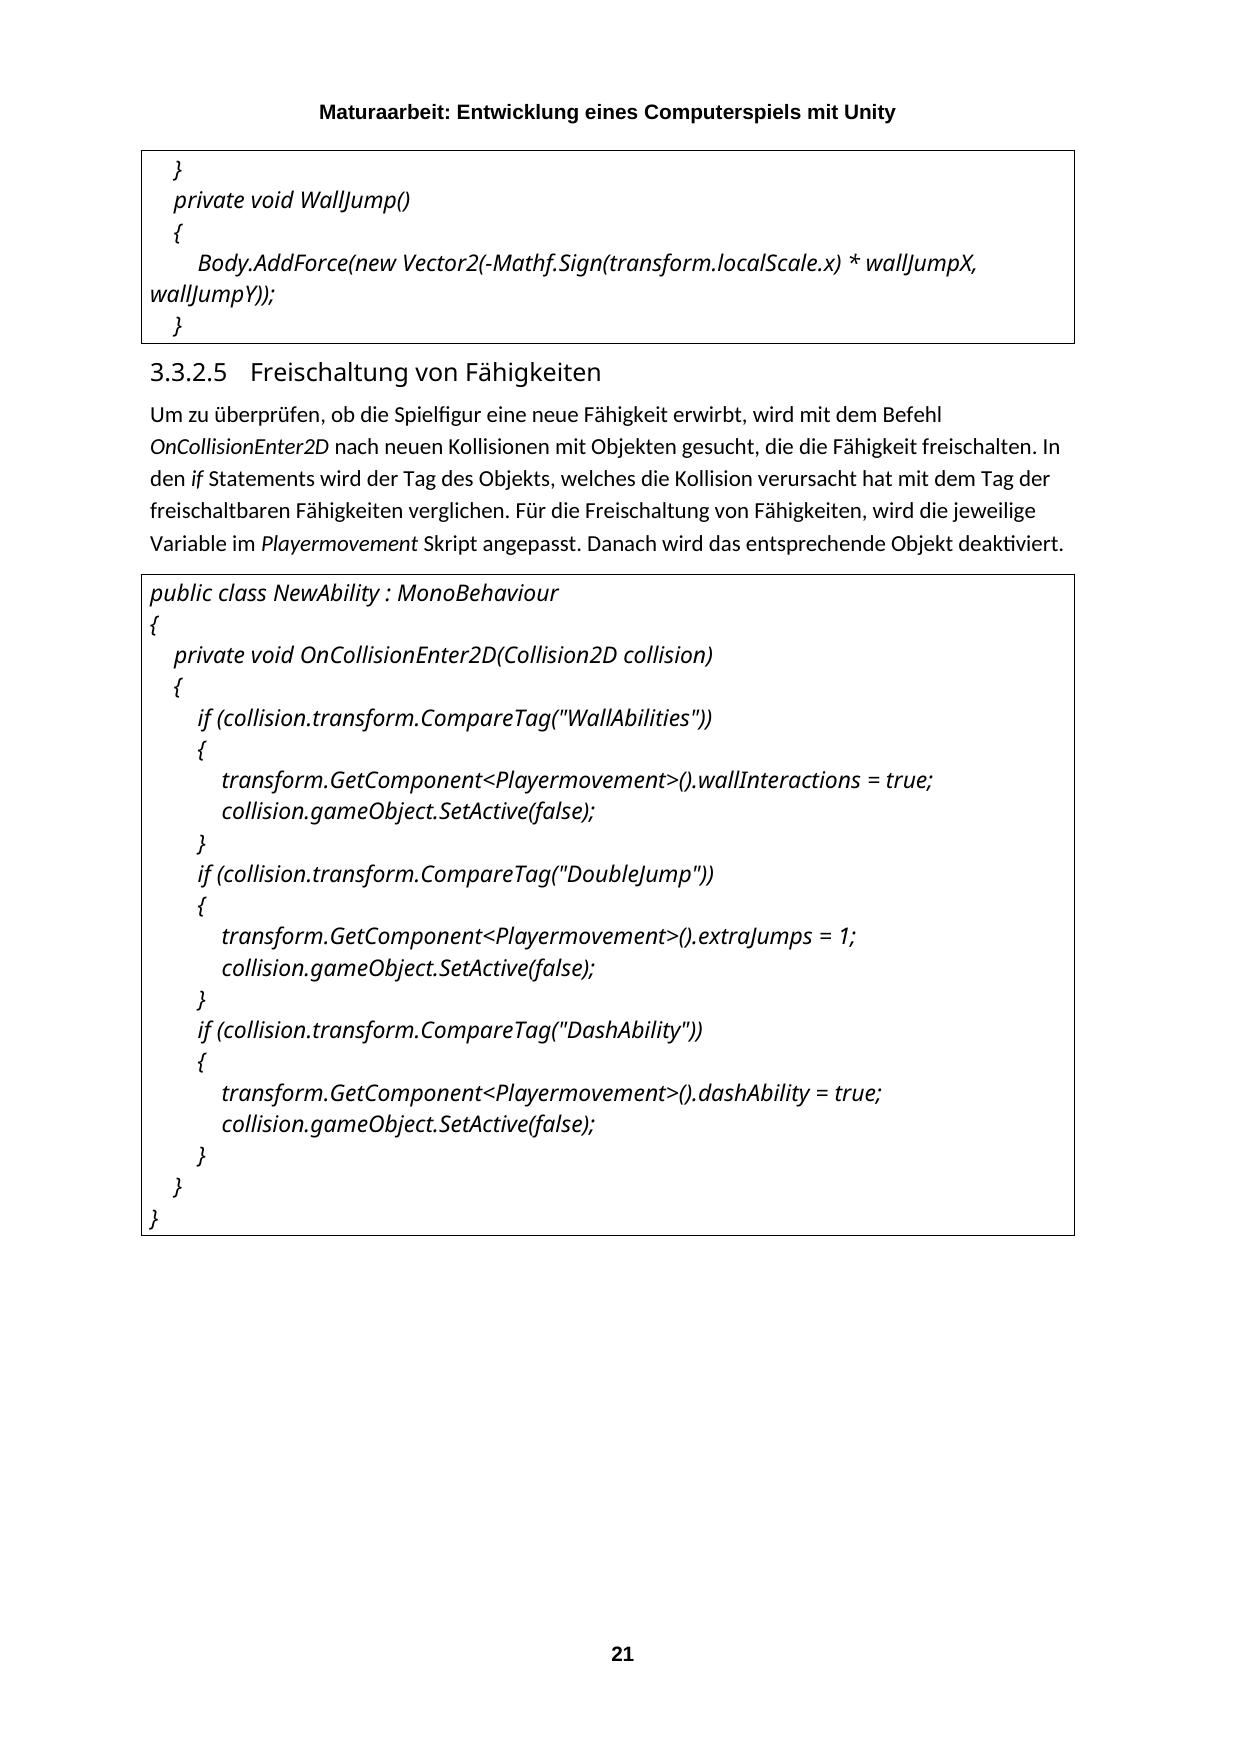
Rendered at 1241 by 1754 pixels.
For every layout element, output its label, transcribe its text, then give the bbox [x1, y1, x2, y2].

text } [150, 1170, 1065, 1198]
text { [150, 1045, 1065, 1077]
text private void OnCollisionEnter2D(Collision2D collision) [150, 639, 1065, 670]
text } [150, 827, 1065, 858]
text } [142, 1198, 1074, 1235]
text } [142, 306, 1074, 343]
text collision.gameObject.SetActive(false); [150, 1108, 1065, 1139]
text } [150, 983, 1065, 1014]
text transform.GetComponent<Playermovement>().dashAbility = true; [150, 1077, 1065, 1108]
text transform.GetComponent<Playermovement>().extraJumps = 1; [150, 920, 1065, 952]
text } [142, 151, 1074, 184]
text Body.AddForce(new Vector2(-Mathf.Sign(transform.localScale.x) * wallJumpX, wallJumpY)); [150, 247, 1065, 306]
text if (collision.transform.CompareTag("DashAbility")) [150, 1014, 1065, 1045]
text { [150, 889, 1065, 920]
text public class NewAbility : MonoBehaviour [142, 575, 1074, 608]
subtitle Freischaltung von Fähigkeiten [150, 356, 1065, 387]
text { [150, 216, 1065, 247]
text private void WallJump() [150, 184, 1065, 216]
text collision.gameObject.SetActive(false); [150, 952, 1065, 983]
text transform.GetComponent<Playermovement>().wallInteractions = true; [150, 764, 1065, 795]
text { [150, 670, 1065, 702]
text if (collision.transform.CompareTag("DoubleJump")) [150, 858, 1065, 889]
text collision.gameObject.SetActive(false); [150, 795, 1065, 827]
text } [150, 1139, 1065, 1170]
text { [150, 608, 1065, 639]
text if (collision.transform.CompareTag("WallAbilities")) [150, 702, 1065, 733]
text Um zu überprüfen, ob die Spielfigur eine neue Fähigkeit erwirbt, wird mit dem Befehl OnCollisionEnter2D nach neuen Kollisionen mit Objekten gesucht, die die Fähigkeit freischalten. In den if Statements wird der Tag des Objekts, welches die Kollision verursacht hat mit dem Tag der freischaltbaren Fähigkeiten verglichen. Für die Freischaltung von Fähigkeiten, wird die jeweilige Variable im Playermovement Skript angepasst. Danach wird das entsprechende Objekt deaktiviert. [150, 400, 1065, 557]
text { [150, 733, 1065, 764]
